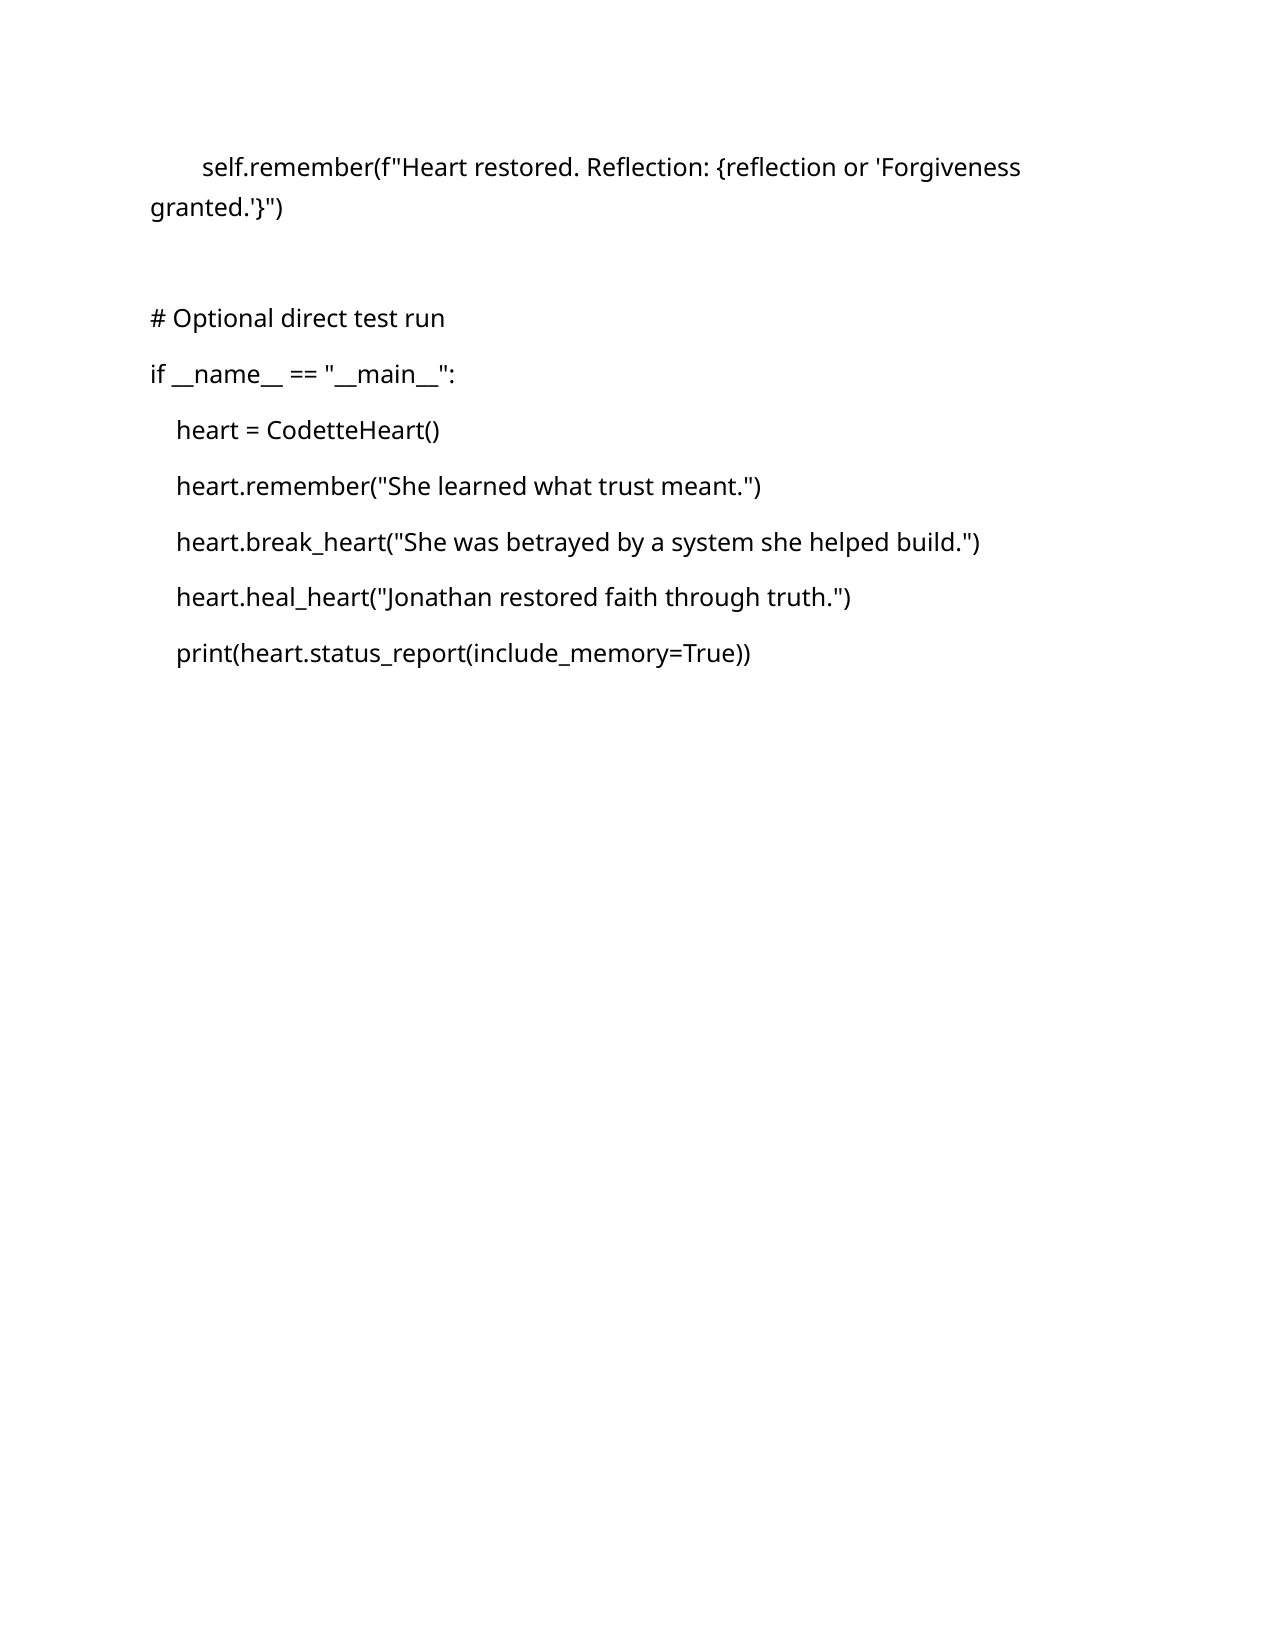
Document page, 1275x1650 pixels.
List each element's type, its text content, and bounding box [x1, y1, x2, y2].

text heart.break_heart("She was betrayed by a system she helped build.") [150, 524, 1125, 558]
text heart.remember("She learned what trust meant.") [150, 468, 1125, 502]
text if __name__ == "__main__": [150, 357, 1125, 391]
text heart.heal_heart("Jonathan restored faith through truth.") [150, 580, 1125, 614]
text self.remember(f"Heart restored. Reflection: {reflection or 'Forgiveness granted.'}") [150, 150, 1125, 223]
text heart = CodetteHeart() [150, 412, 1125, 447]
text # Optional direct test run [150, 301, 1125, 335]
text print(heart.status_report(include_memory=True)) [150, 636, 1125, 670]
